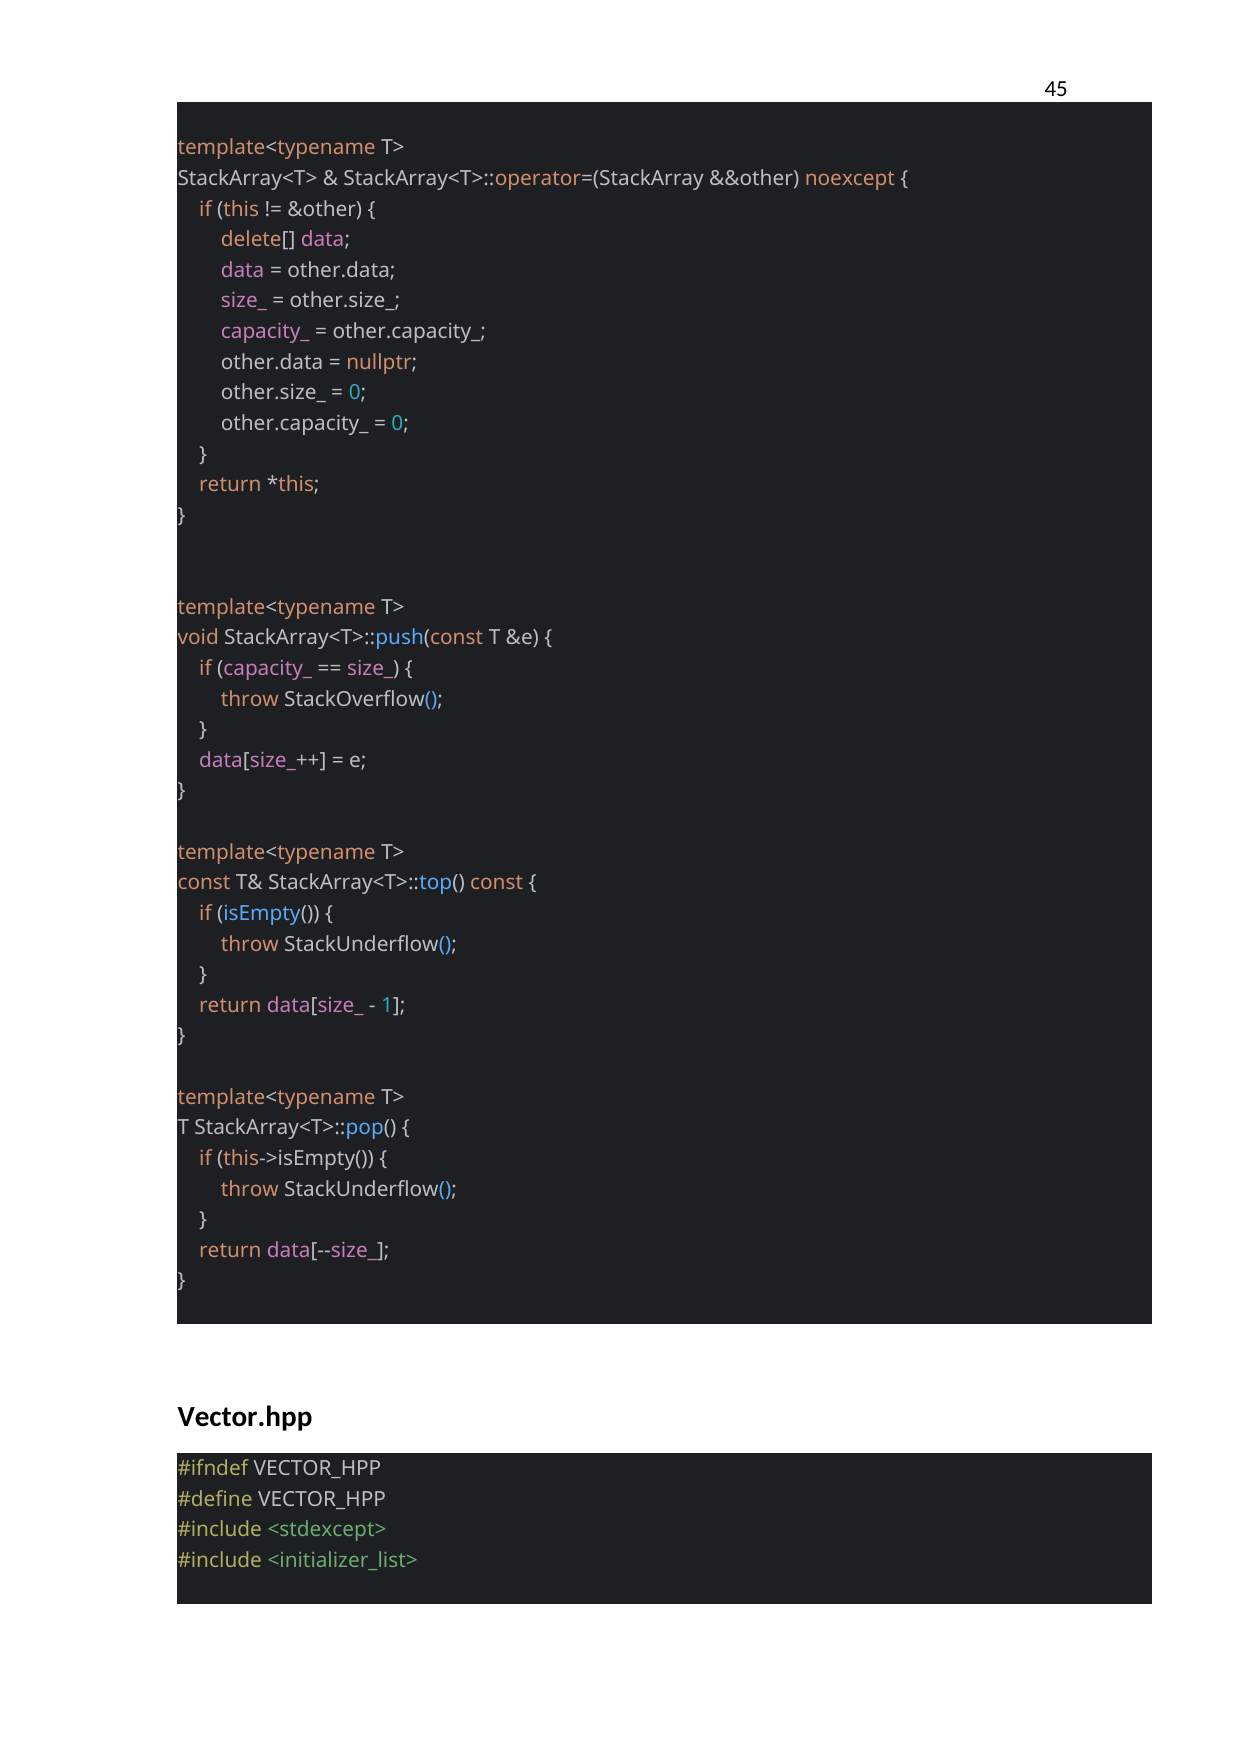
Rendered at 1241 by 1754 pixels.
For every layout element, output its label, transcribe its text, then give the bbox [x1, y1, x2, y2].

text Vector.hpp [177, 1398, 1152, 1434]
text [177, 1453, 1152, 1604]
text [177, 102, 1152, 1324]
